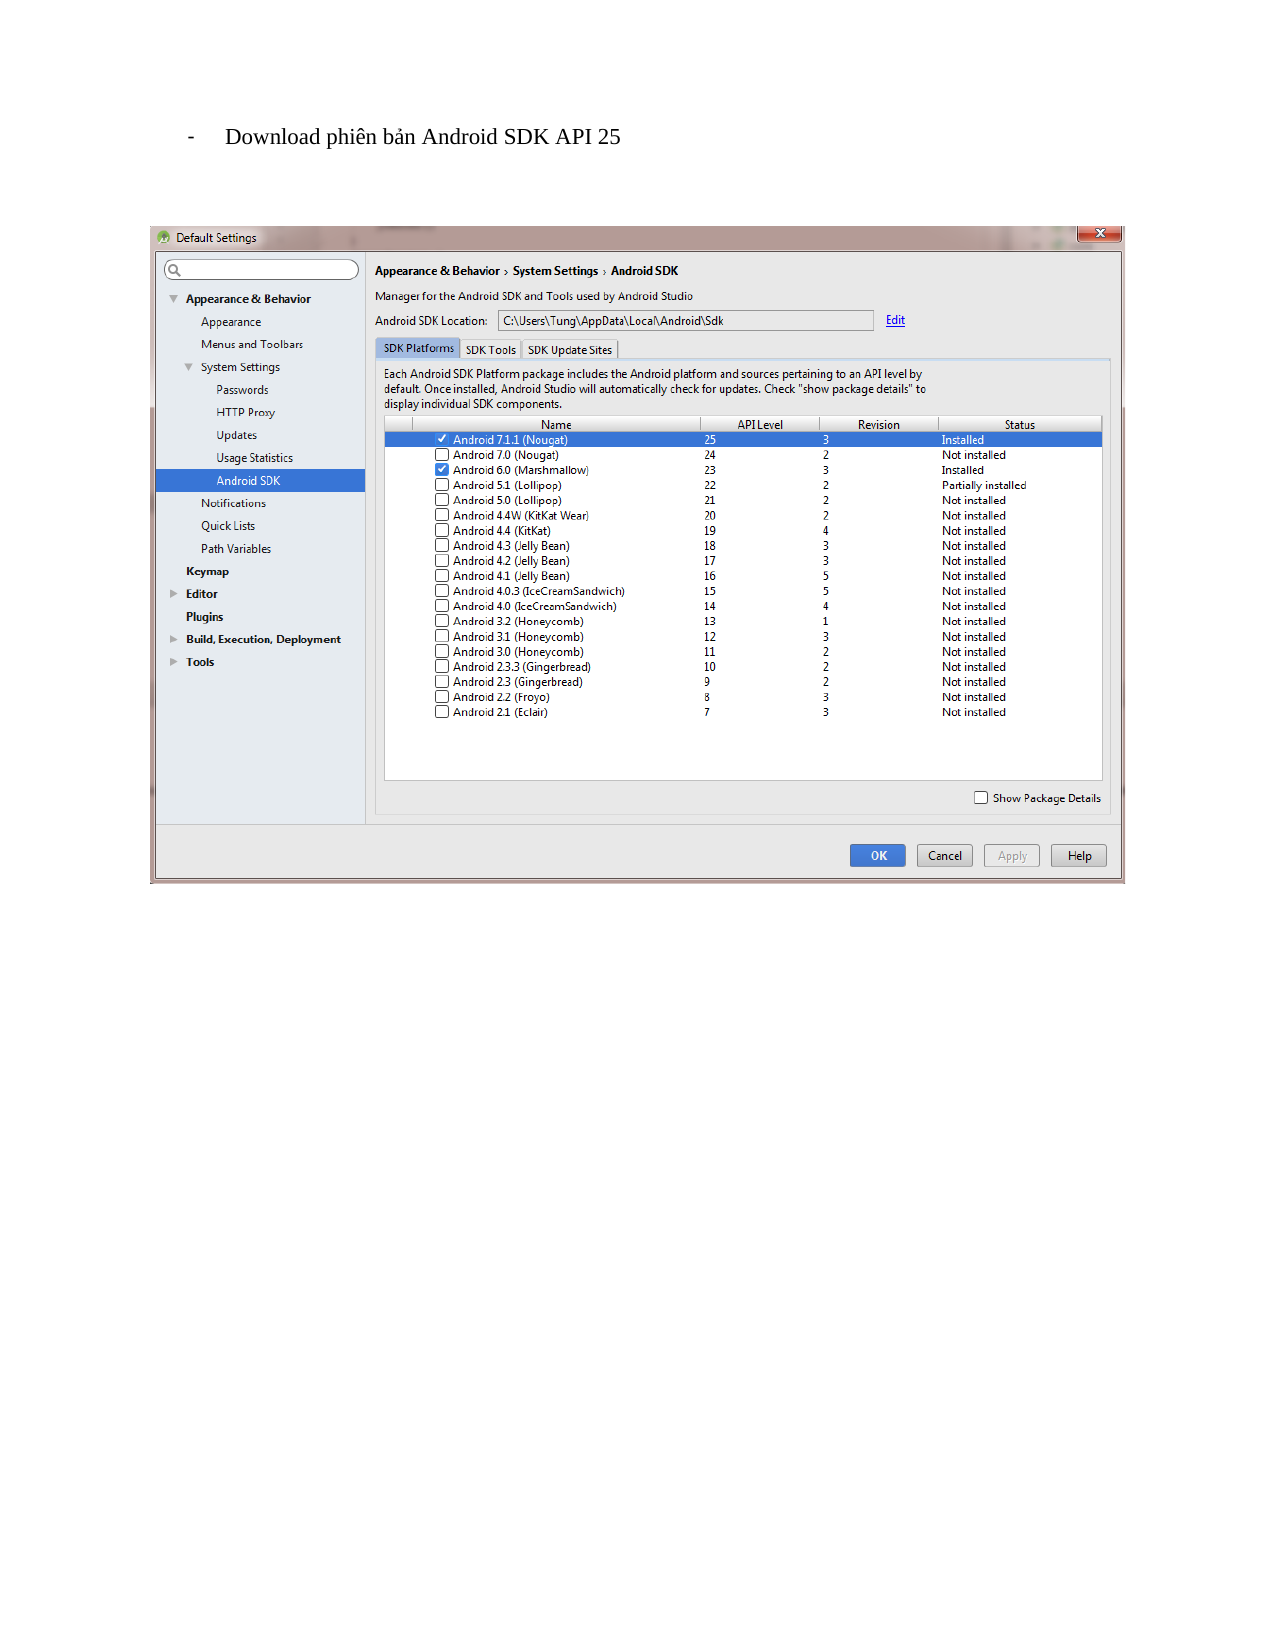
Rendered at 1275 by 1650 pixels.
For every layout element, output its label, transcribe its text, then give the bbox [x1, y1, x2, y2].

picture [150, 226, 1125, 884]
list Download phiên bản Android SDK API 25 [187, 122, 1125, 150]
